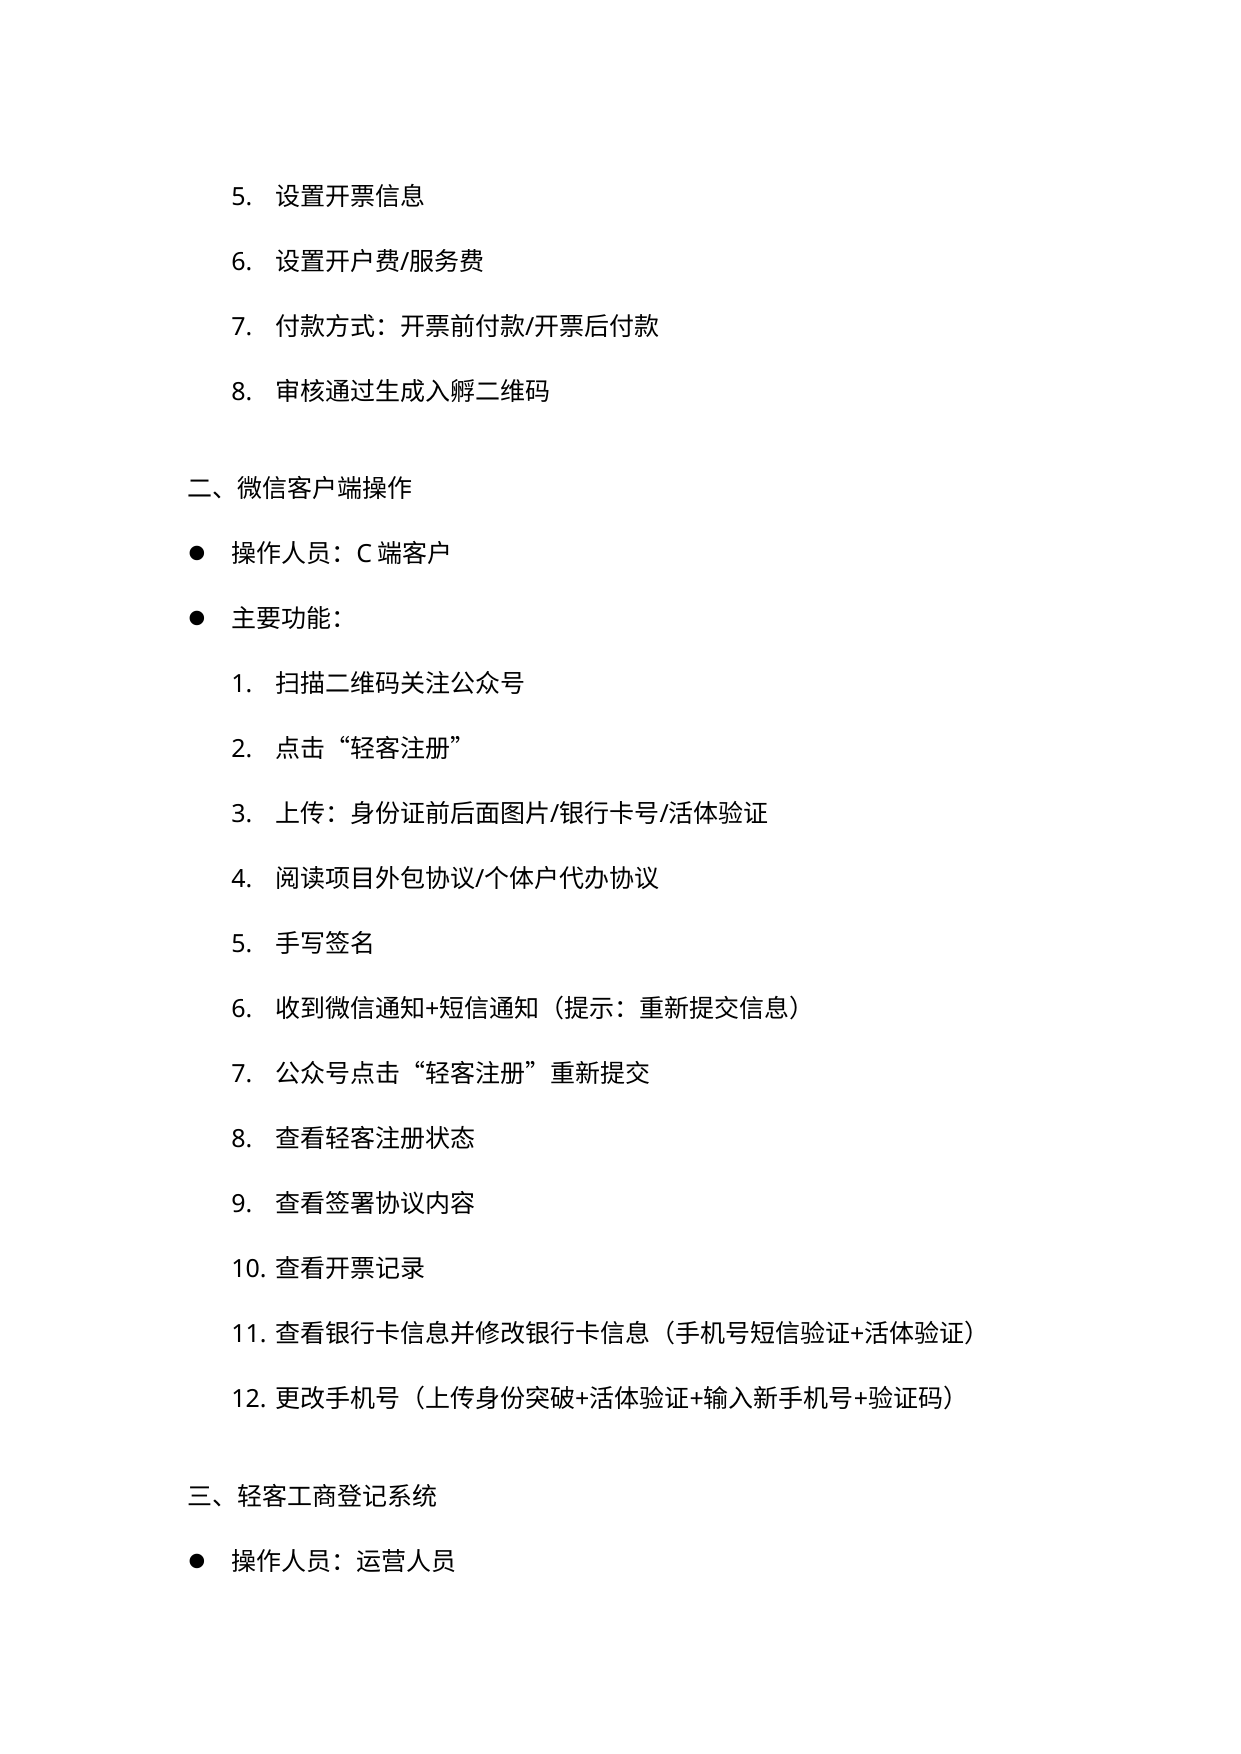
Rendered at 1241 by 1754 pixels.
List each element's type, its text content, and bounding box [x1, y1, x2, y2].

list 扫描二维码关注公众号 [231, 649, 1053, 714]
list 操作人员：运营人员 [187, 1527, 1053, 1592]
list 审核通过生成入孵二维码 [231, 357, 1053, 422]
list 公众号点击“轻客注册”重新提交 [231, 1039, 1053, 1104]
list 更改手机号（上传身份突破+活体验证+输入新手机号+验证码） [231, 1364, 1053, 1429]
list 主要功能： [187, 584, 1053, 649]
list 查看银行卡信息并修改银行卡信息（手机号短信验证+活体验证） [231, 1299, 1053, 1364]
list 上传：身份证前后面图片/银行卡号/活体验证 [231, 779, 1053, 844]
list 设置开票信息 [231, 162, 1053, 227]
list 查看开票记录 [231, 1234, 1053, 1299]
list 查看轻客注册状态 [231, 1104, 1053, 1169]
list 付款方式：开票前付款/开票后付款 [231, 292, 1053, 357]
list 收到微信通知+短信通知（提示：重新提交信息） [231, 974, 1053, 1039]
list 操作人员：C端客户 [187, 519, 1053, 584]
list 微信客户端操作 [187, 454, 1053, 519]
list 查看签署协议内容 [231, 1169, 1053, 1234]
list 阅读项目外包协议/个体户代办协议 [231, 844, 1053, 909]
list 设置开户费/服务费 [231, 227, 1053, 292]
list 手写签名 [231, 909, 1053, 974]
list 轻客工商登记系统 [187, 1462, 1053, 1527]
list 点击“轻客注册” [231, 714, 1053, 779]
